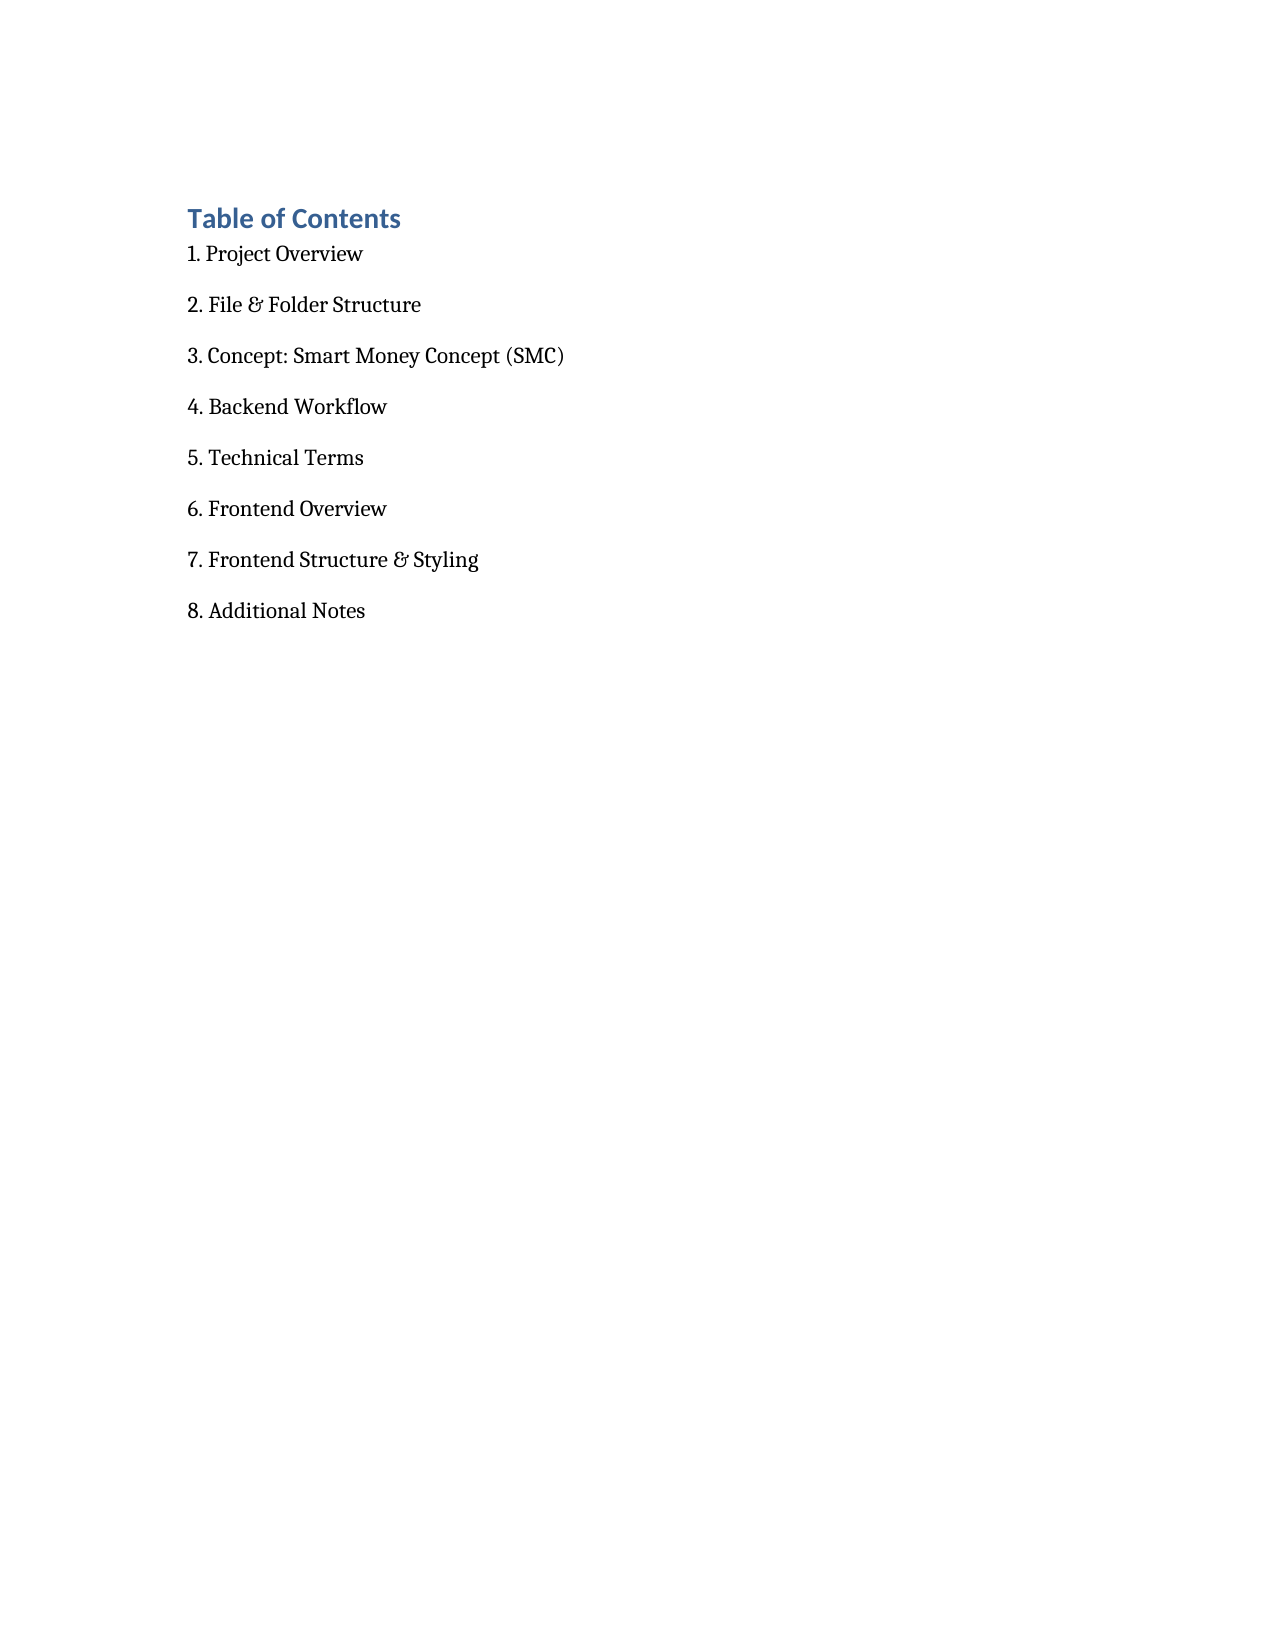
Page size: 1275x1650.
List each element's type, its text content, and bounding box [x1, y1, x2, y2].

text 4. Backend Workflow [187, 394, 1087, 420]
text 3. Concept: Smart Money Concept (SMC) [187, 343, 1087, 369]
subtitle Table of Contents [187, 200, 1087, 236]
text 6. Frontend Overview [187, 496, 1087, 522]
text 7. Frontend Structure & Styling [187, 547, 1087, 573]
text 5. Technical Terms [187, 445, 1087, 471]
text 8. Additional Notes [187, 598, 1087, 624]
text 1. Project Overview [187, 241, 1087, 267]
text 2. File & Folder Structure [187, 292, 1087, 318]
